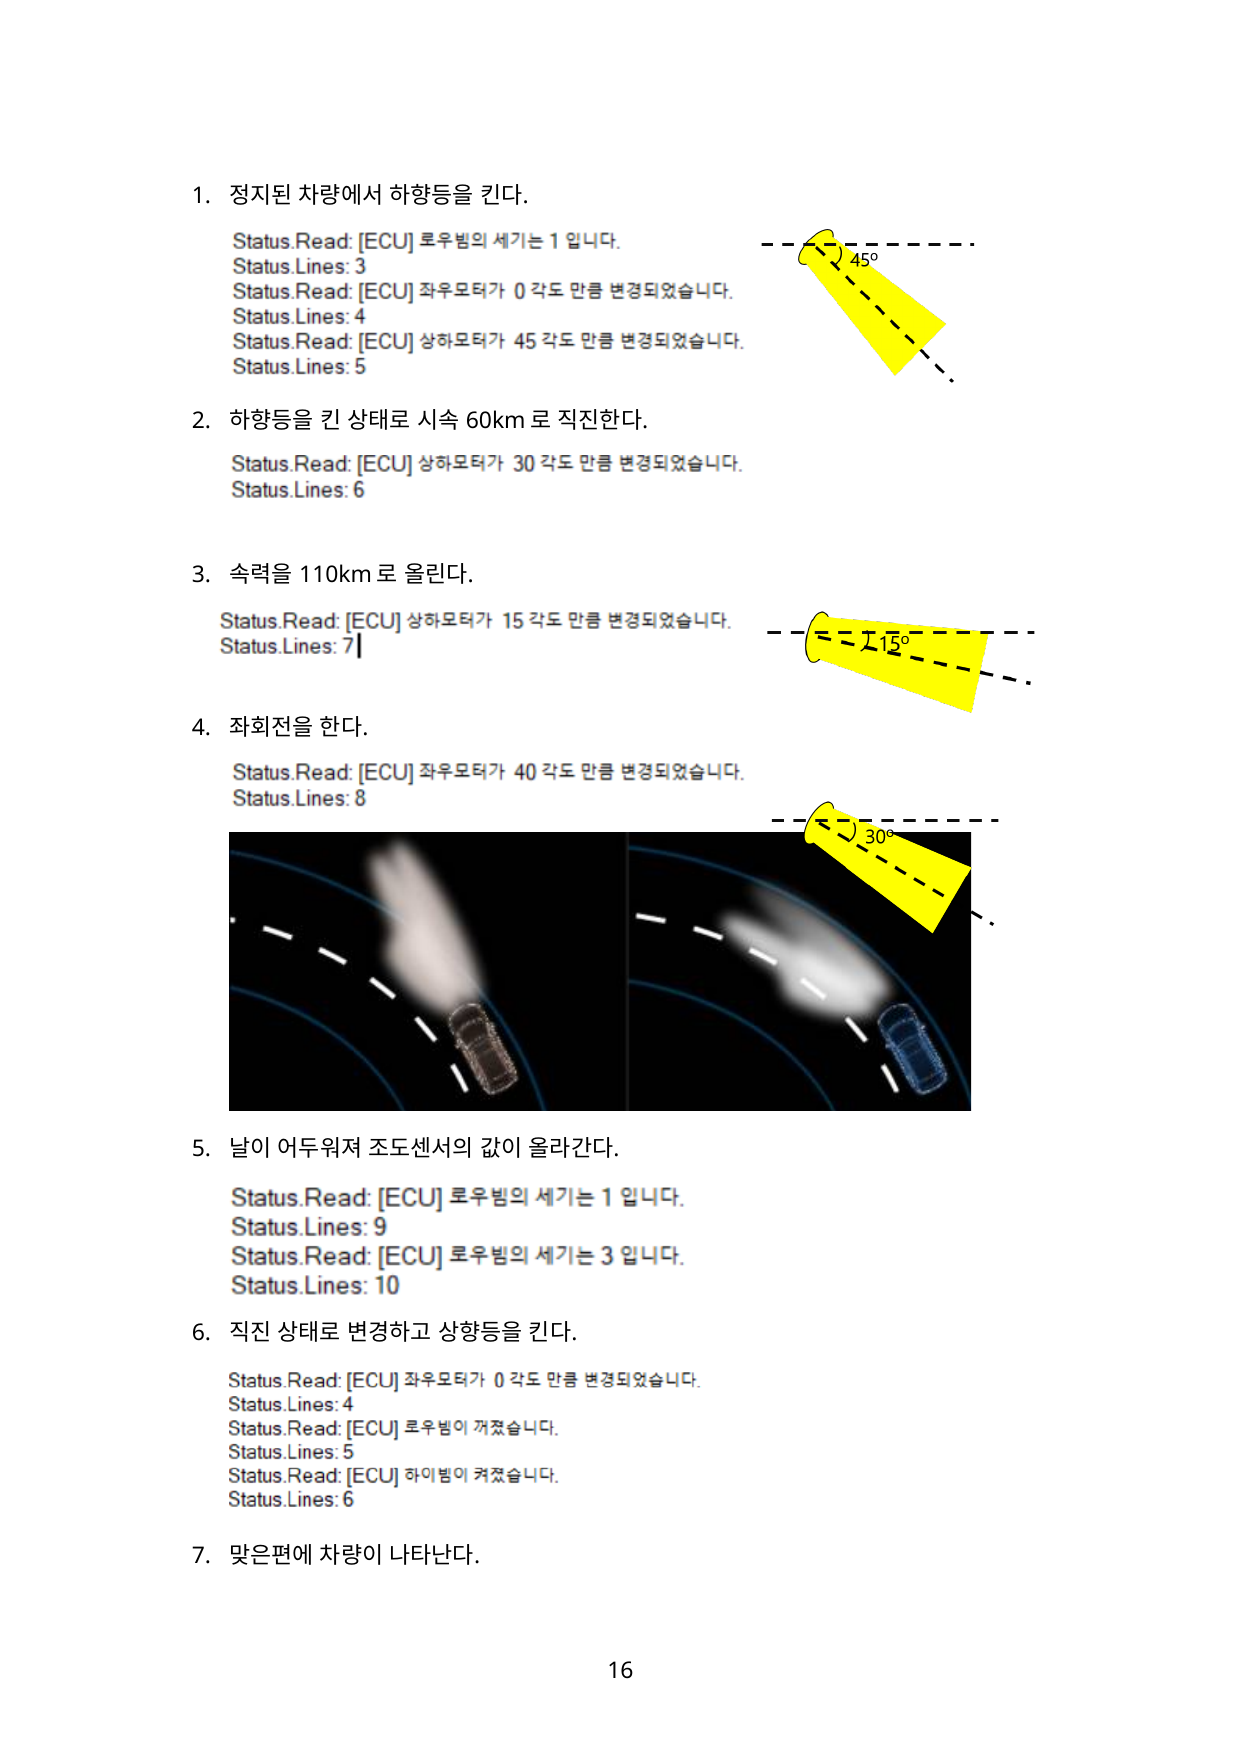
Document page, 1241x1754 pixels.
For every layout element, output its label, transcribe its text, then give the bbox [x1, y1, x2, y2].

picture [229, 229, 756, 383]
picture [229, 455, 747, 503]
picture [215, 610, 732, 664]
list 직진 상태로 변경하고 상향등을 킨다. [192, 1314, 1090, 1347]
picture [761, 229, 975, 383]
picture [229, 761, 750, 814]
list 날이 어두워져 조도센서의 값이 올라간다. [192, 1129, 1090, 1163]
list 맞은편에 차량이 나타난다. [192, 1537, 1090, 1571]
list 속력을 110km로 올린다. [192, 556, 1090, 589]
picture [767, 611, 1035, 713]
picture [229, 1366, 732, 1510]
list 좌회전을 한다. [192, 709, 1090, 742]
picture [229, 801, 999, 1111]
list 정지된 차량에서 하향등을 킨다. [192, 177, 1090, 211]
picture [229, 1182, 698, 1295]
list 하향등을 킨 상태로 시속 60km로 직진한다. [192, 402, 1090, 435]
